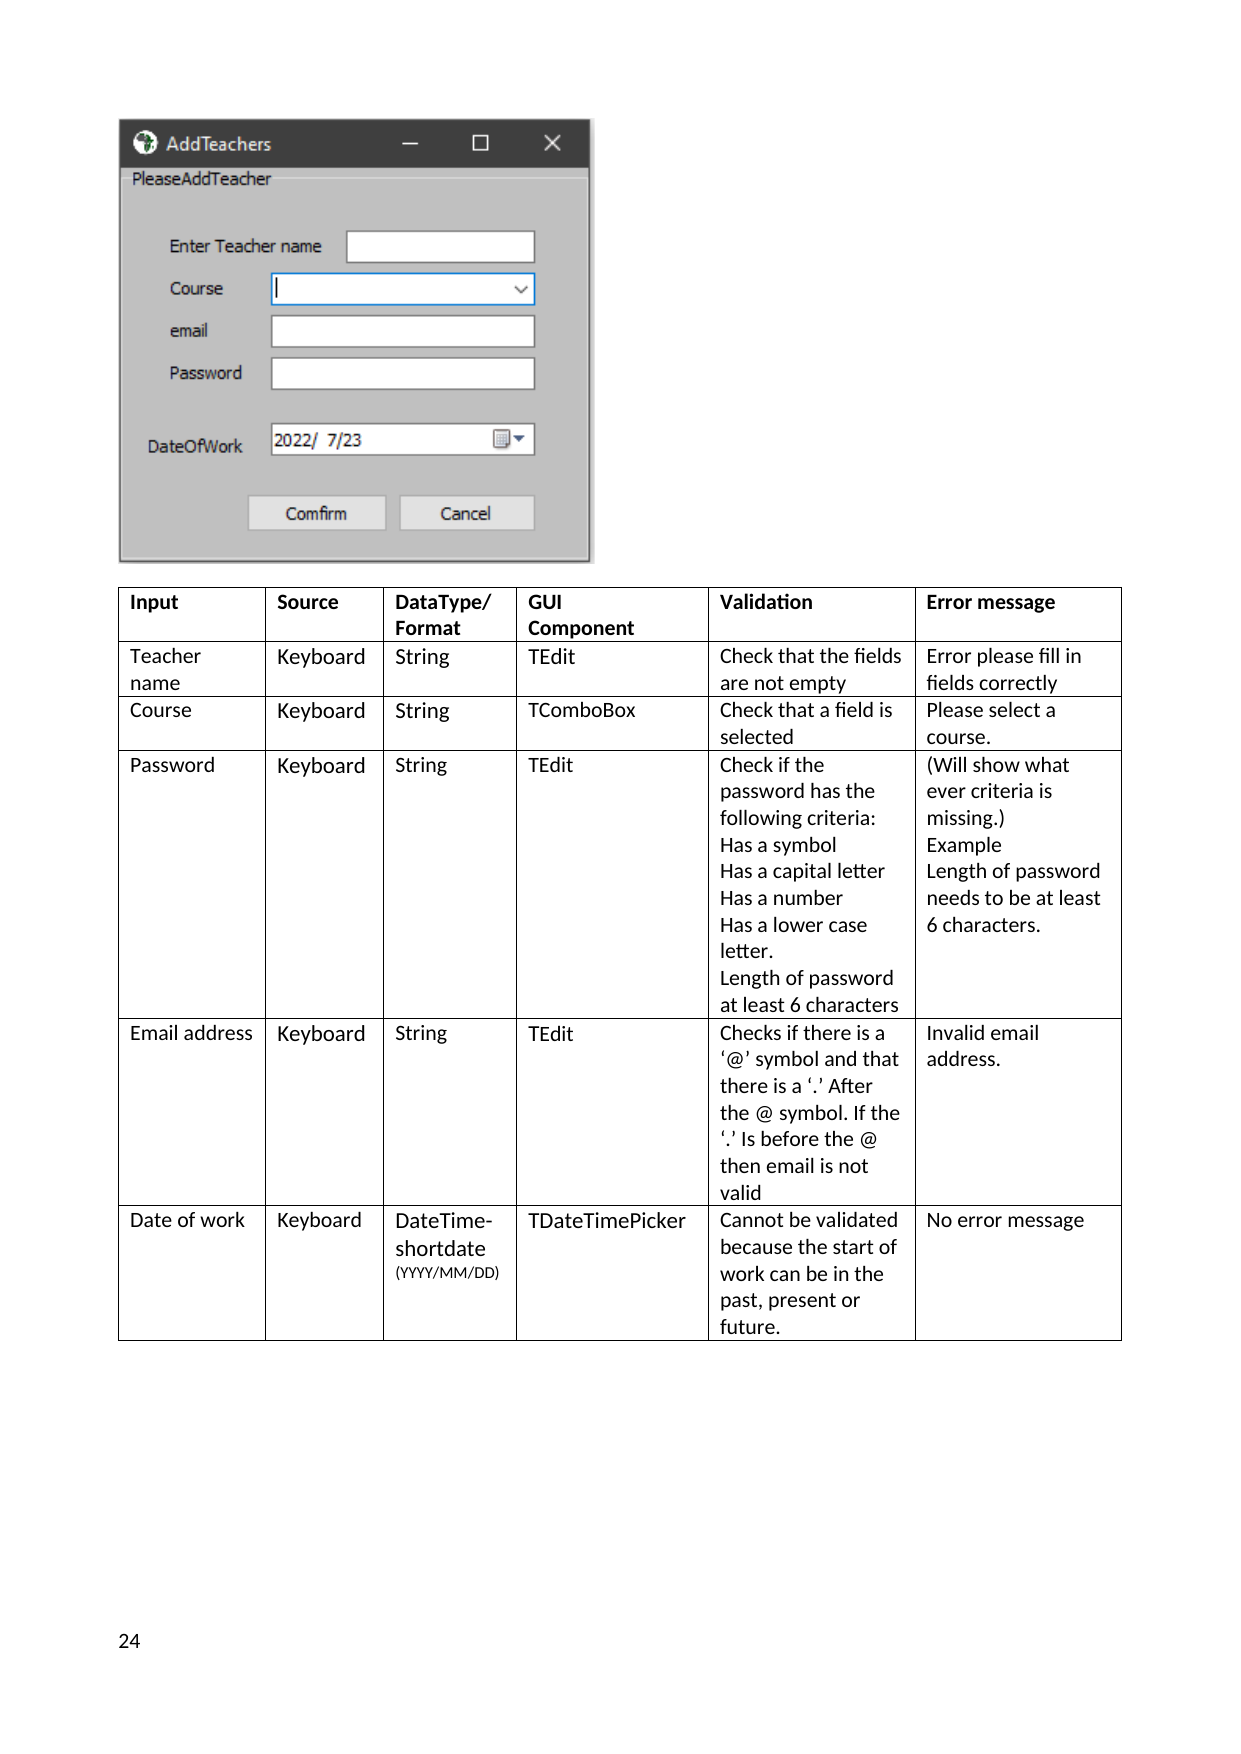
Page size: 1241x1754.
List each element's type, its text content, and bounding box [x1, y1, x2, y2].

table_header Error message [916, 588, 1121, 641]
table_cell Keyboard [266, 697, 383, 750]
table_cell String [384, 642, 516, 696]
table_cell TEdit [517, 642, 708, 696]
table_header Source [266, 588, 383, 641]
table_cell Email address [119, 1019, 265, 1205]
table_cell Teacher name [119, 642, 265, 696]
table_cell Check if the password has the following criteria: Has a symbol Has a capital letter Has a number Has a lower case letter. Length of password at least 6 characters [709, 751, 915, 1018]
table_cell DateTime- shortdate (YYYY/MM/DD) [384, 1206, 516, 1340]
table_cell TEdit [517, 751, 708, 1018]
table_header DataType/ Format [384, 588, 516, 641]
table_header GUI Component [517, 588, 708, 641]
table_cell Cannot be validated because the start of work can be in the past, present or future. [709, 1206, 915, 1340]
table_cell String [384, 751, 516, 1018]
table_cell Invalid email address. [916, 1019, 1121, 1205]
table_cell String [384, 1019, 516, 1205]
table_cell Password [119, 751, 265, 1018]
table_header Validation [709, 588, 915, 641]
table_cell (Will show what ever criteria is missing.) Example Length of password needs to be at least 6 characters. [916, 751, 1121, 1018]
table_cell Check that the fields are not empty [709, 642, 915, 696]
picture [118, 118, 595, 564]
table_cell String [384, 697, 516, 750]
table_header Input [119, 588, 265, 641]
table_cell Please select a course. [916, 697, 1121, 750]
table_cell Keyboard [266, 642, 383, 696]
table_cell No error message [916, 1206, 1121, 1340]
table_cell Date of work [119, 1206, 265, 1340]
table_cell TDateTimePicker [517, 1206, 708, 1340]
table_cell Keyboard [266, 751, 383, 1018]
table_cell TComboBox [517, 697, 708, 750]
table_cell TEdit [517, 1019, 708, 1205]
table_cell Check that a field is selected [709, 697, 915, 750]
table_cell Keyboard [266, 1019, 383, 1205]
table_cell Keyboard [266, 1206, 383, 1340]
table_cell Course [119, 697, 265, 750]
table_cell Checks if there is a ‘@’ symbol and that there is a ‘.’ After the @ symbol. If the ‘.’ Is before the @ then email is not valid [709, 1019, 915, 1205]
table_cell Error please fill in fields correctly [916, 642, 1121, 696]
